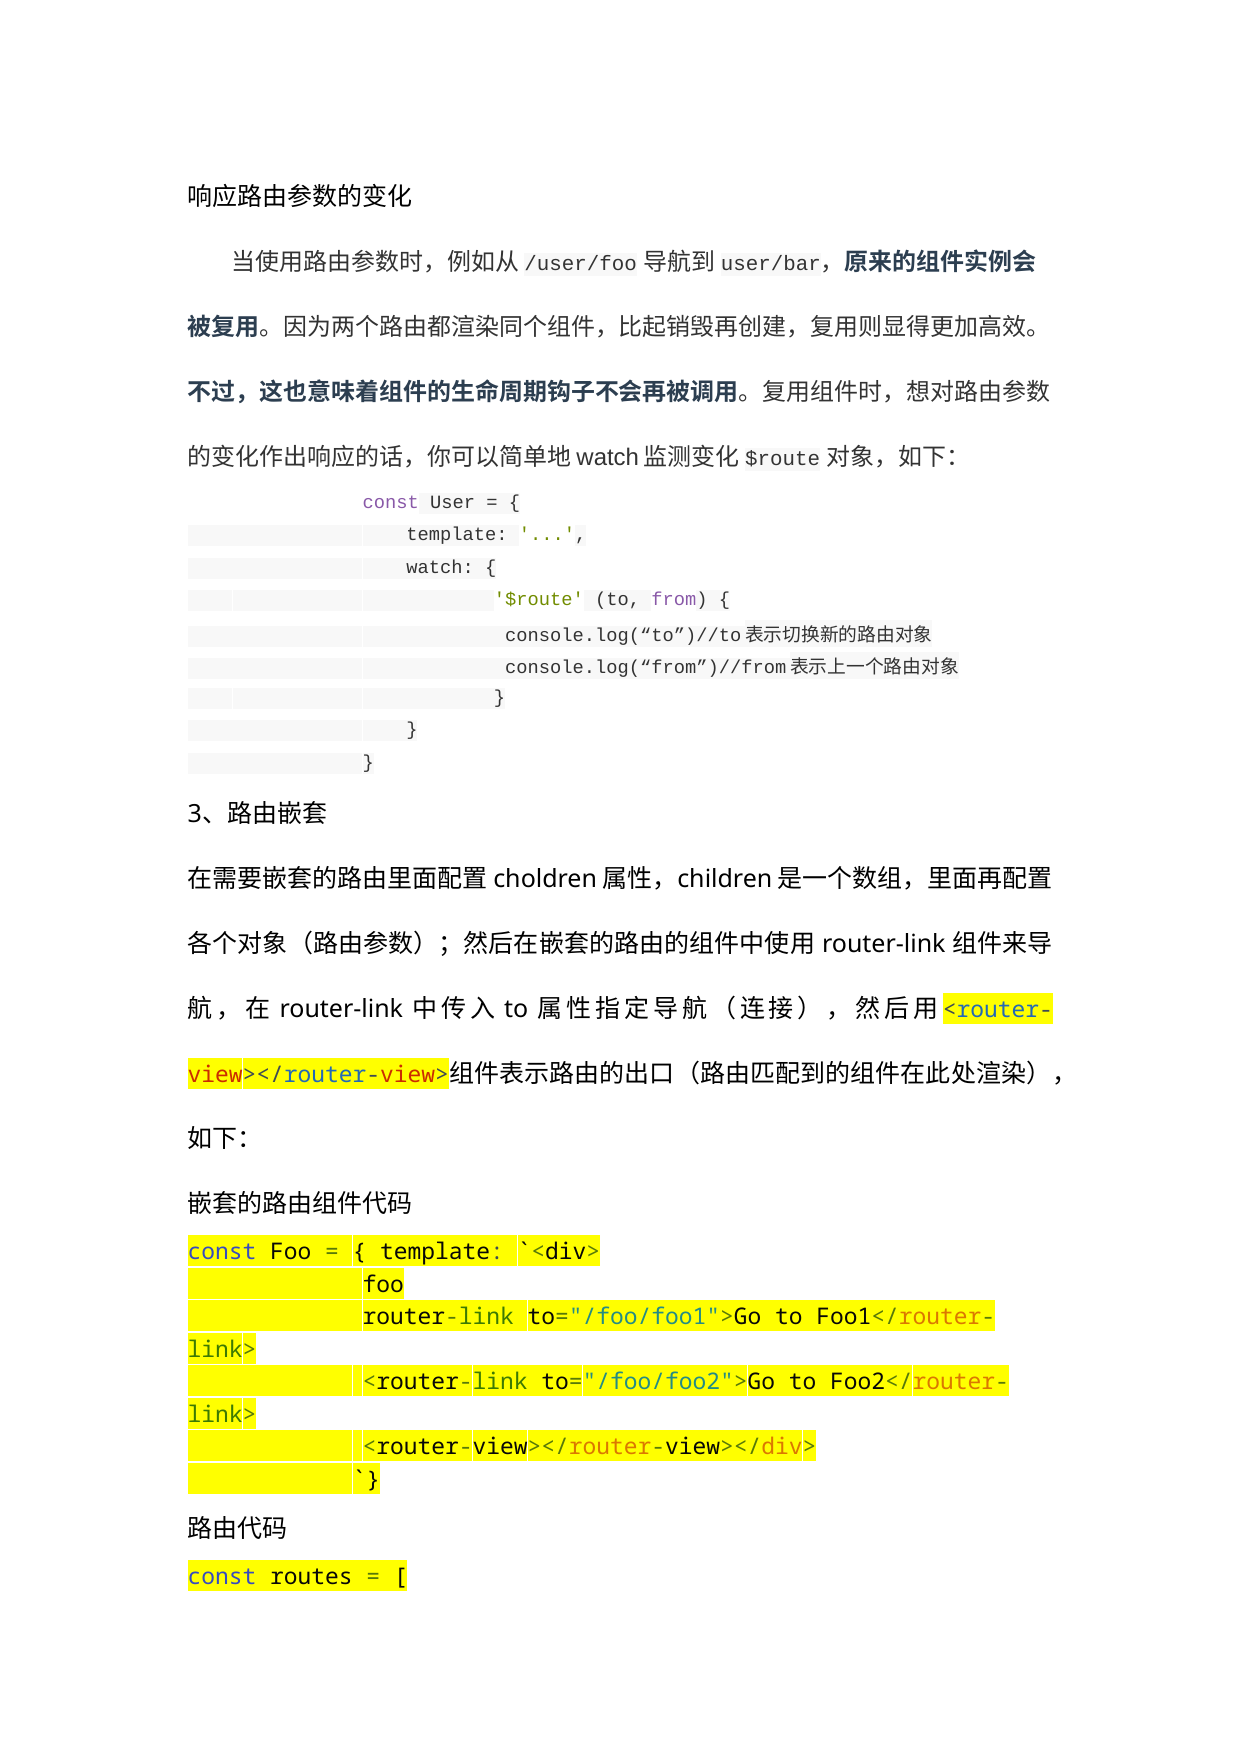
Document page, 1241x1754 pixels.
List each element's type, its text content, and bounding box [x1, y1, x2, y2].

text template: '...', [187, 519, 1053, 552]
text console.log(“to”)//to表示切换新的路由对象 [187, 617, 1053, 649]
text const User = { [187, 487, 1053, 519]
text 在需要嵌套的路由里面配置choldren属性，children是一个数组，里面再配置各个对象（路由参数）；然后在嵌套的路由的组件中使用router-link 组件来导航，在router-link中传入to属性指定导航（连接），然后用<router-view></router-view>组件表示路由的出口（路由匹配到的组件在此处渲染），如下： [187, 844, 1053, 1169]
text <router-view></router-view></div> [187, 1429, 1053, 1462]
text 嵌套的路由组件代码 [187, 1169, 1053, 1234]
text } [187, 747, 1053, 779]
text console.log(“from”)//from表示上一个路由对象 [187, 649, 1053, 682]
text } [187, 714, 1053, 747]
text 路由代码 [187, 1494, 1053, 1559]
text '$route' (to, from) { [187, 584, 1053, 617]
text <router-link to="/foo/foo2">Go to Foo2</router-link> [187, 1364, 1053, 1429]
text foo [187, 1267, 1053, 1299]
text const Foo = { template: `<div> [187, 1234, 1053, 1267]
text } [187, 682, 1053, 714]
text 3、路由嵌套 [187, 779, 1053, 844]
text 当使用路由参数时，例如从 /user/foo 导航到 user/bar，原来的组件实例会被复用。因为两个路由都渲染同个组件，比起销毁再创建，复用则显得更加高效。不过，这也意味着组件的生命周期钩子不会再被调用。复用组件时，想对路由参数的变化作出响应的话，你可以简单地 watch监测变化 $route 对象，如下： [187, 227, 1053, 487]
text `} [187, 1462, 1053, 1494]
text router-link to="/foo/foo1">Go to Foo1</router-link> [187, 1299, 1053, 1364]
text 响应路由参数的变化 [187, 162, 1053, 227]
text const routes = [ [187, 1559, 1053, 1592]
text watch: { [187, 552, 1053, 584]
